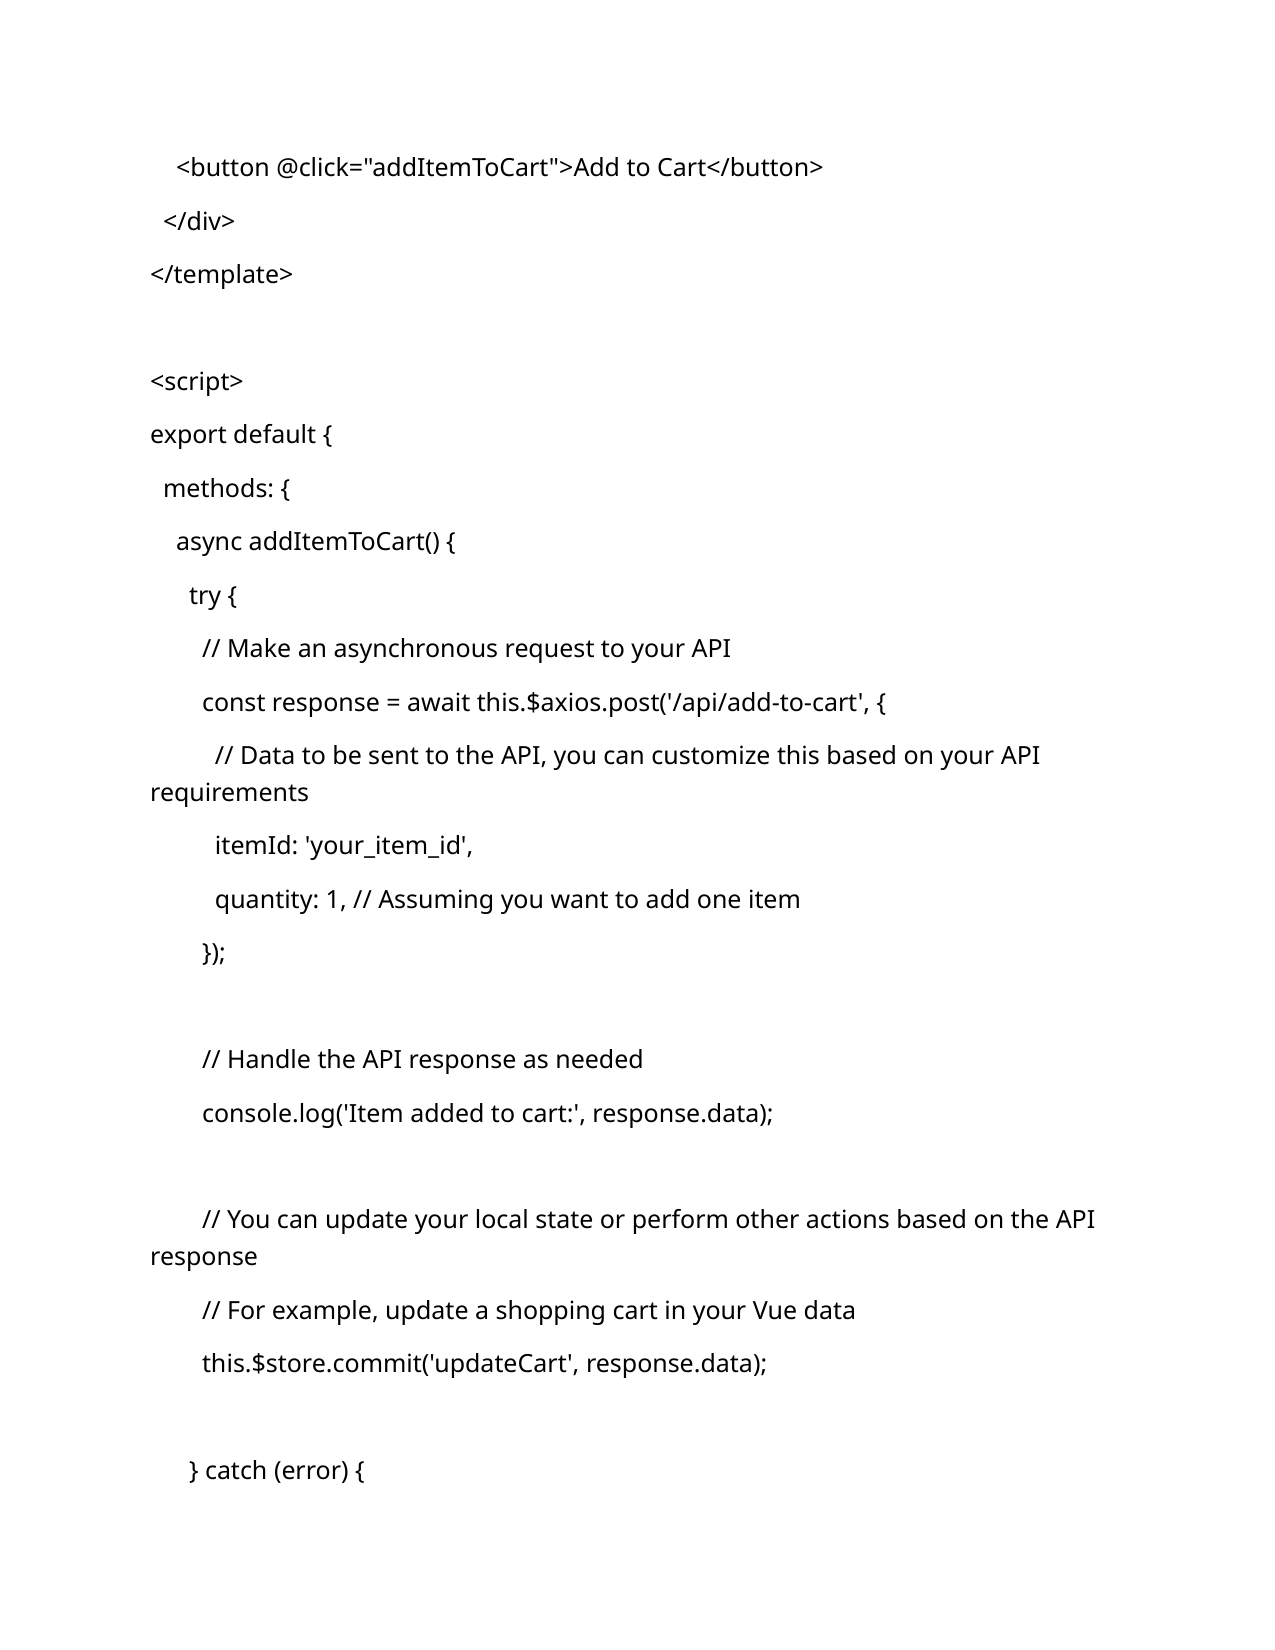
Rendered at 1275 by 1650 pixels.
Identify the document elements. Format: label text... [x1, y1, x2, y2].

text const response = await this.$axios.post('/api/add-to-cart', { [150, 684, 1125, 718]
text async addItemToCart() { [150, 524, 1125, 558]
text // For example, update a shopping cart in your Vue data [150, 1292, 1125, 1326]
text export default { [150, 417, 1125, 451]
text quantity: 1, // Assuming you want to add one item [150, 881, 1125, 916]
text methods: { [150, 471, 1125, 505]
text this.$store.commit('updateCart', response.data); [150, 1346, 1125, 1380]
text }); [150, 935, 1125, 969]
text // Make an asynchronous request to your API [150, 631, 1125, 665]
text try { [150, 577, 1125, 612]
text // Data to be sent to the API, you can customize this based on your API requirements [150, 738, 1125, 809]
text } catch (error) { [150, 1453, 1125, 1487]
text console.log('Item added to cart:', response.data); [150, 1095, 1125, 1129]
text </div> [150, 203, 1125, 237]
text <button @click="addItemToCart">Add to Cart</button> [150, 150, 1125, 184]
text <script> [150, 364, 1125, 398]
text // You can update your local state or perform other actions based on the API response [150, 1202, 1125, 1273]
text itemId: 'your_item_id', [150, 828, 1125, 862]
text </template> [150, 257, 1125, 291]
text // Handle the API response as needed [150, 1042, 1125, 1076]
